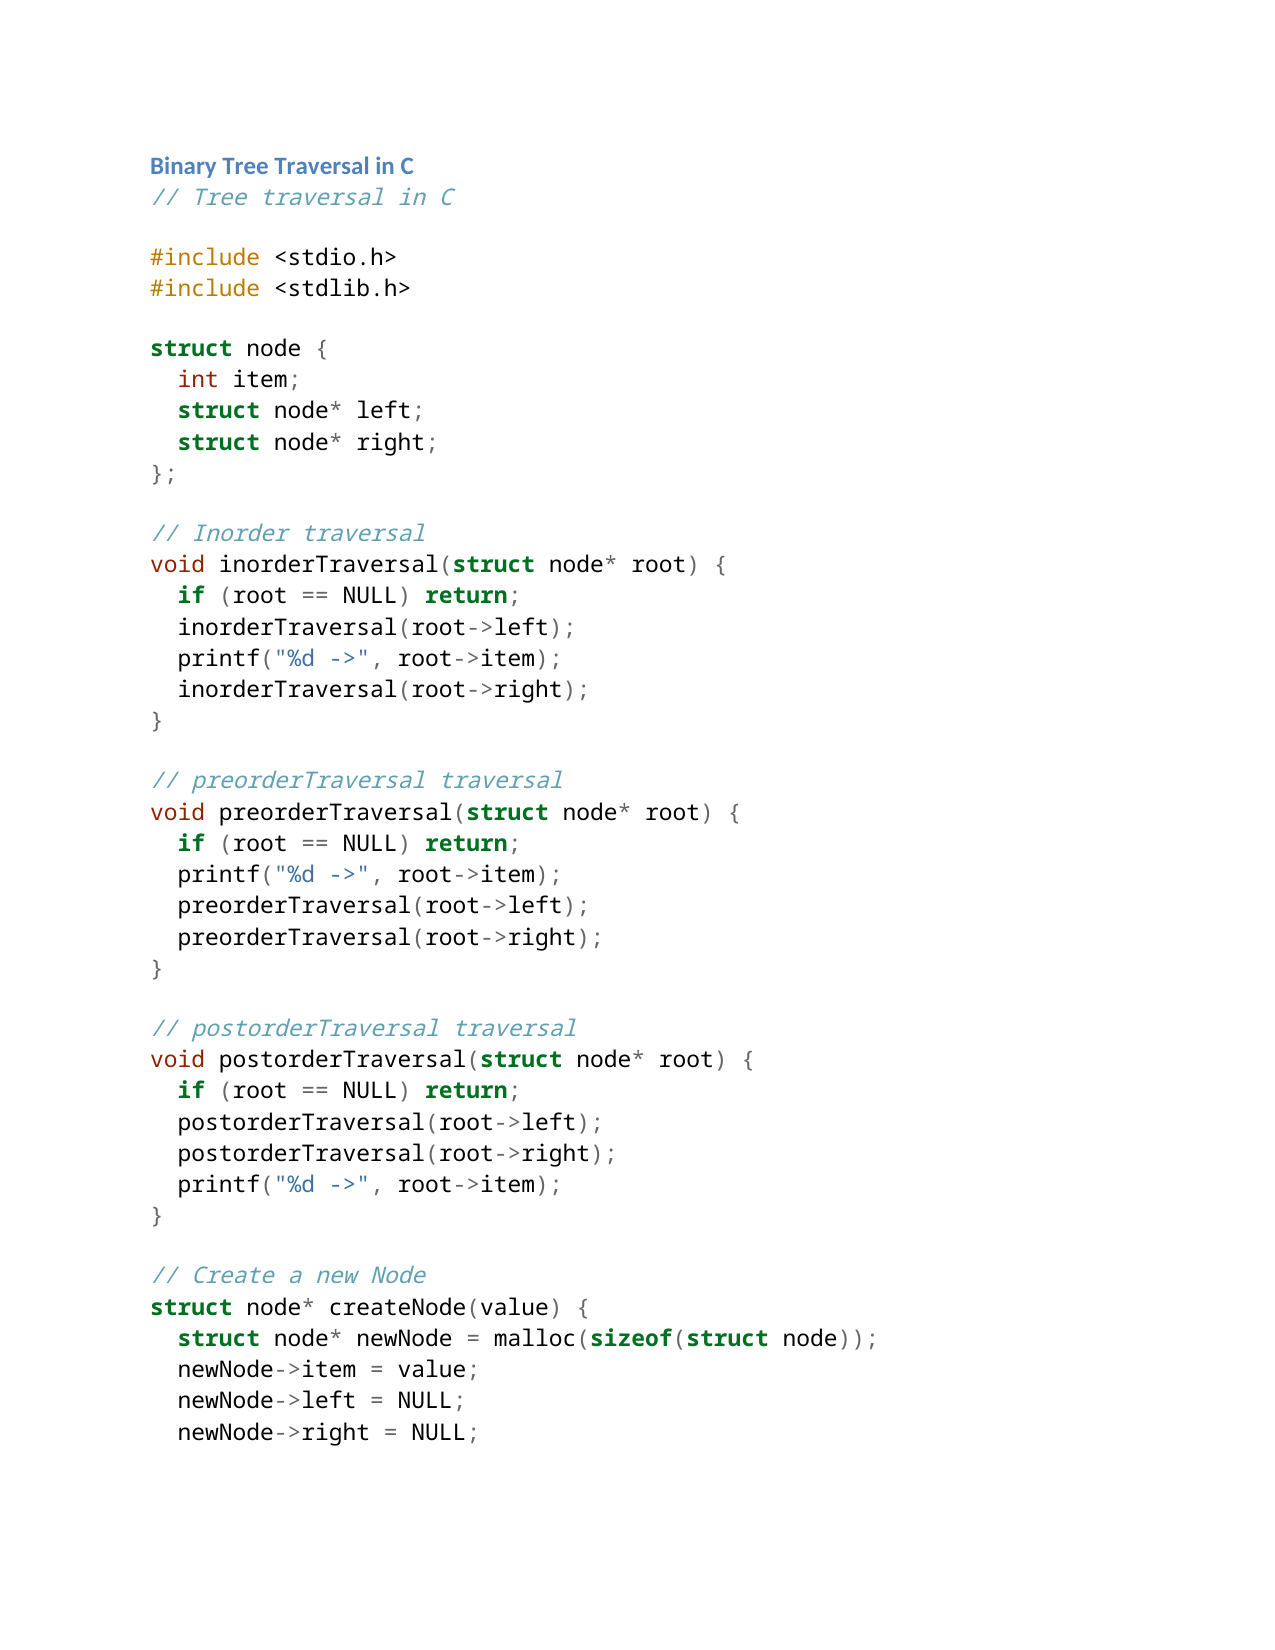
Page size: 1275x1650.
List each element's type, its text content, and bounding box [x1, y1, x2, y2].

subtitle Binary Tree Traversal in C [150, 150, 1125, 181]
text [150, 181, 1125, 1476]
